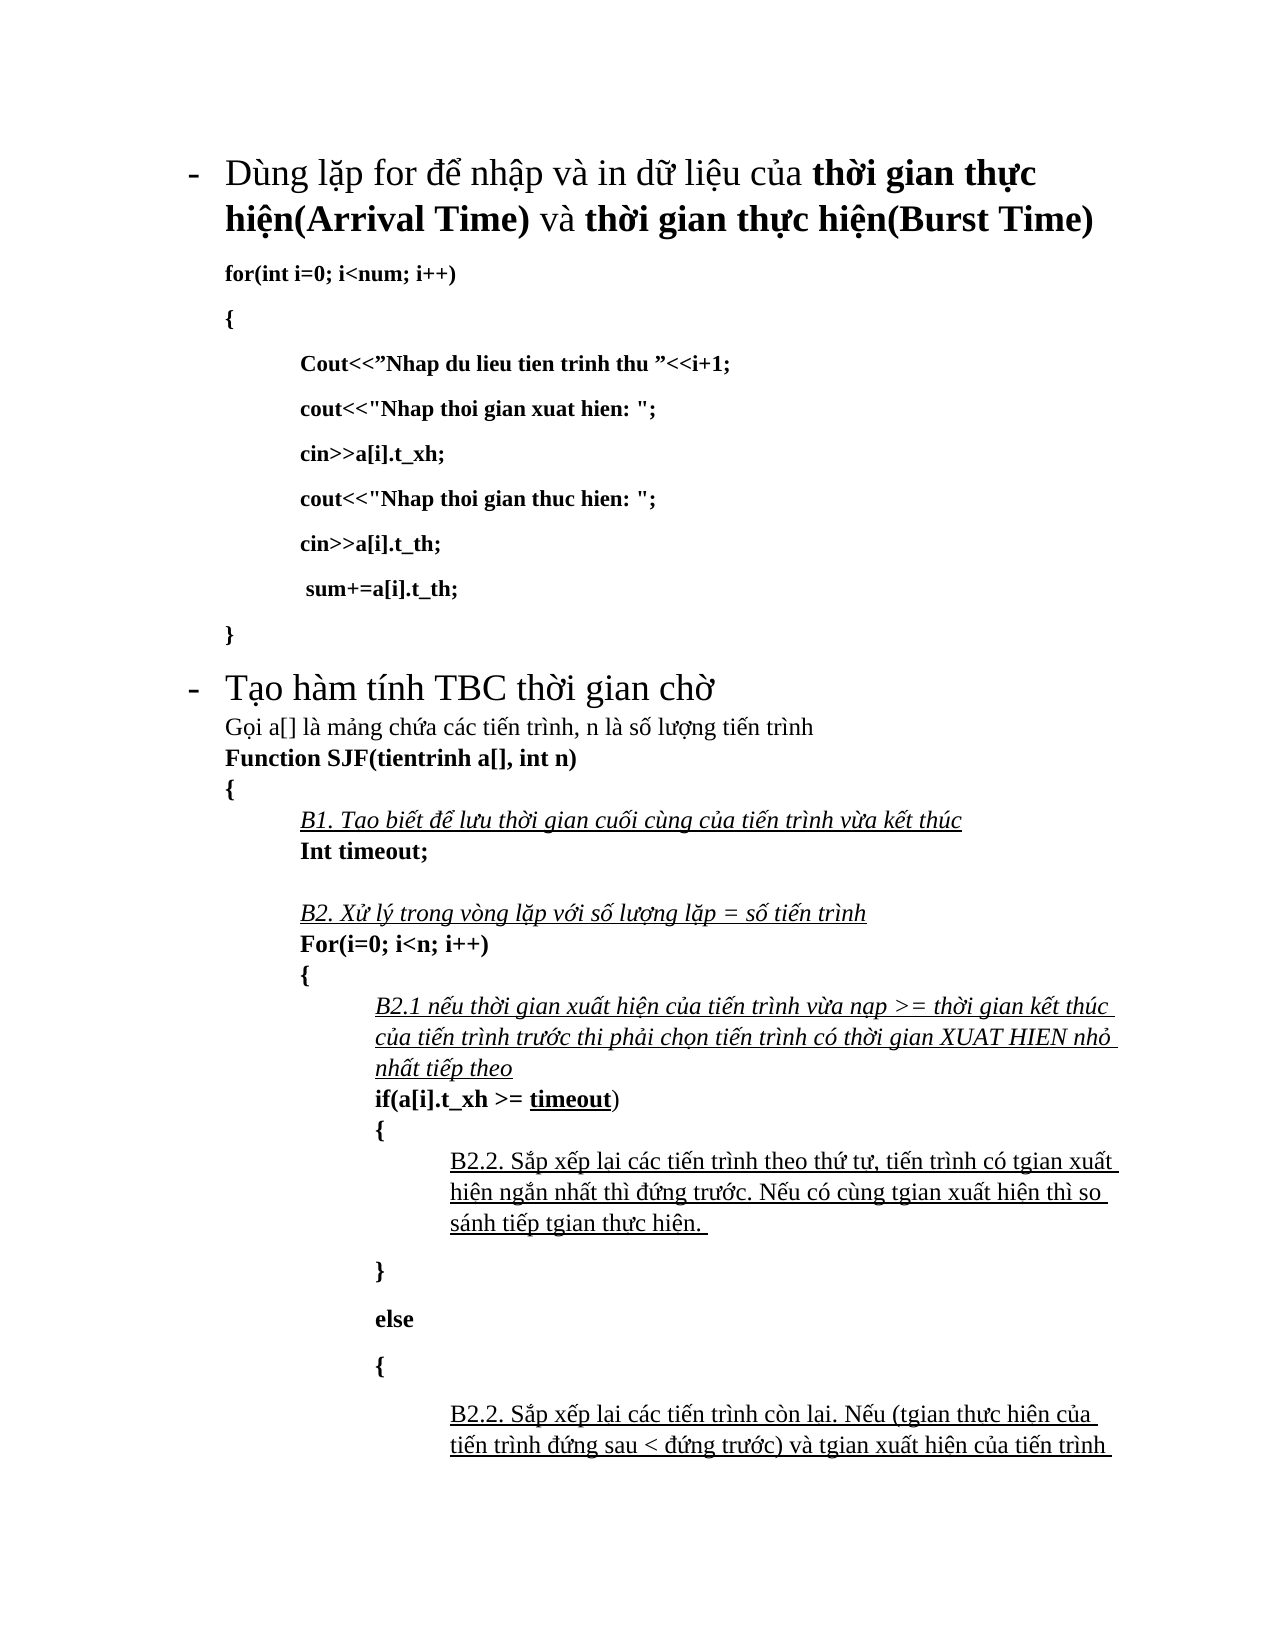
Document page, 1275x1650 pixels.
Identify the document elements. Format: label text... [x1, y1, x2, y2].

list B2.1 nếu thời gian xuất hiện của tiến trình vừa nạp >= thời gian kết thúc của tiến trình trước thi phải chọn tiến trình có thời gian XUAT HIEN nhỏ nhất tiếp theo [375, 991, 1125, 1082]
list { [375, 1115, 1125, 1144]
list Gọi a[] là mảng chứa các tiến trình, n là số lượng tiến trình [225, 712, 1125, 741]
list For(i=0; i<n; i++) [300, 929, 1125, 958]
list { [300, 960, 1125, 989]
text Cout<<”Nhap du lieu tien trinh thu ”<<i+1; [150, 350, 1125, 376]
list { [225, 774, 1125, 803]
list Dùng lặp for để nhập và in dữ liệu của thời gian thực hiện(Arrival Time) và thời gian thực hiện(Burst Time) [187, 150, 1125, 240]
text cin>>a[i].t_xh; [150, 440, 1125, 467]
list B1. Tạo biết để lưu thời gian cuối cùng của tiến trình vừa kết thúc [225, 805, 1125, 834]
text } [150, 1256, 1125, 1285]
text } [150, 621, 1125, 647]
text cout<<"Nhap thoi gian thuc hien: "; [150, 485, 1125, 512]
text { [150, 305, 1125, 331]
list Function SJF(tientrinh a[], int n) [225, 743, 1125, 772]
text else [150, 1304, 1125, 1332]
text cin>>a[i].t_th; [150, 530, 1125, 557]
list if(a[i].t_xh >= timeout) [375, 1084, 1125, 1113]
text { [150, 1351, 1125, 1380]
text cout<<"Nhap thoi gian xuat hien: "; [150, 395, 1125, 421]
list B2.2. Sắp xếp lại các tiến trình theo thứ tự, tiến trình có tgian xuất hiện ngắn nhất thì đứng trước. Nếu có cùng tgian xuất hiện thì so sánh tiếp tgian thực hiện. [450, 1146, 1125, 1237]
list Tạo hàm tính TBC thời gian chờ [187, 666, 1125, 709]
list Int timeout; [225, 836, 1125, 865]
text sum+=a[i].t_th; [150, 576, 1125, 602]
text for(int i=0; i<num; i++) [150, 260, 1125, 286]
list B2. Xử lý trong vòng lặp với số lượng lặp = số tiến trình [225, 898, 1125, 927]
